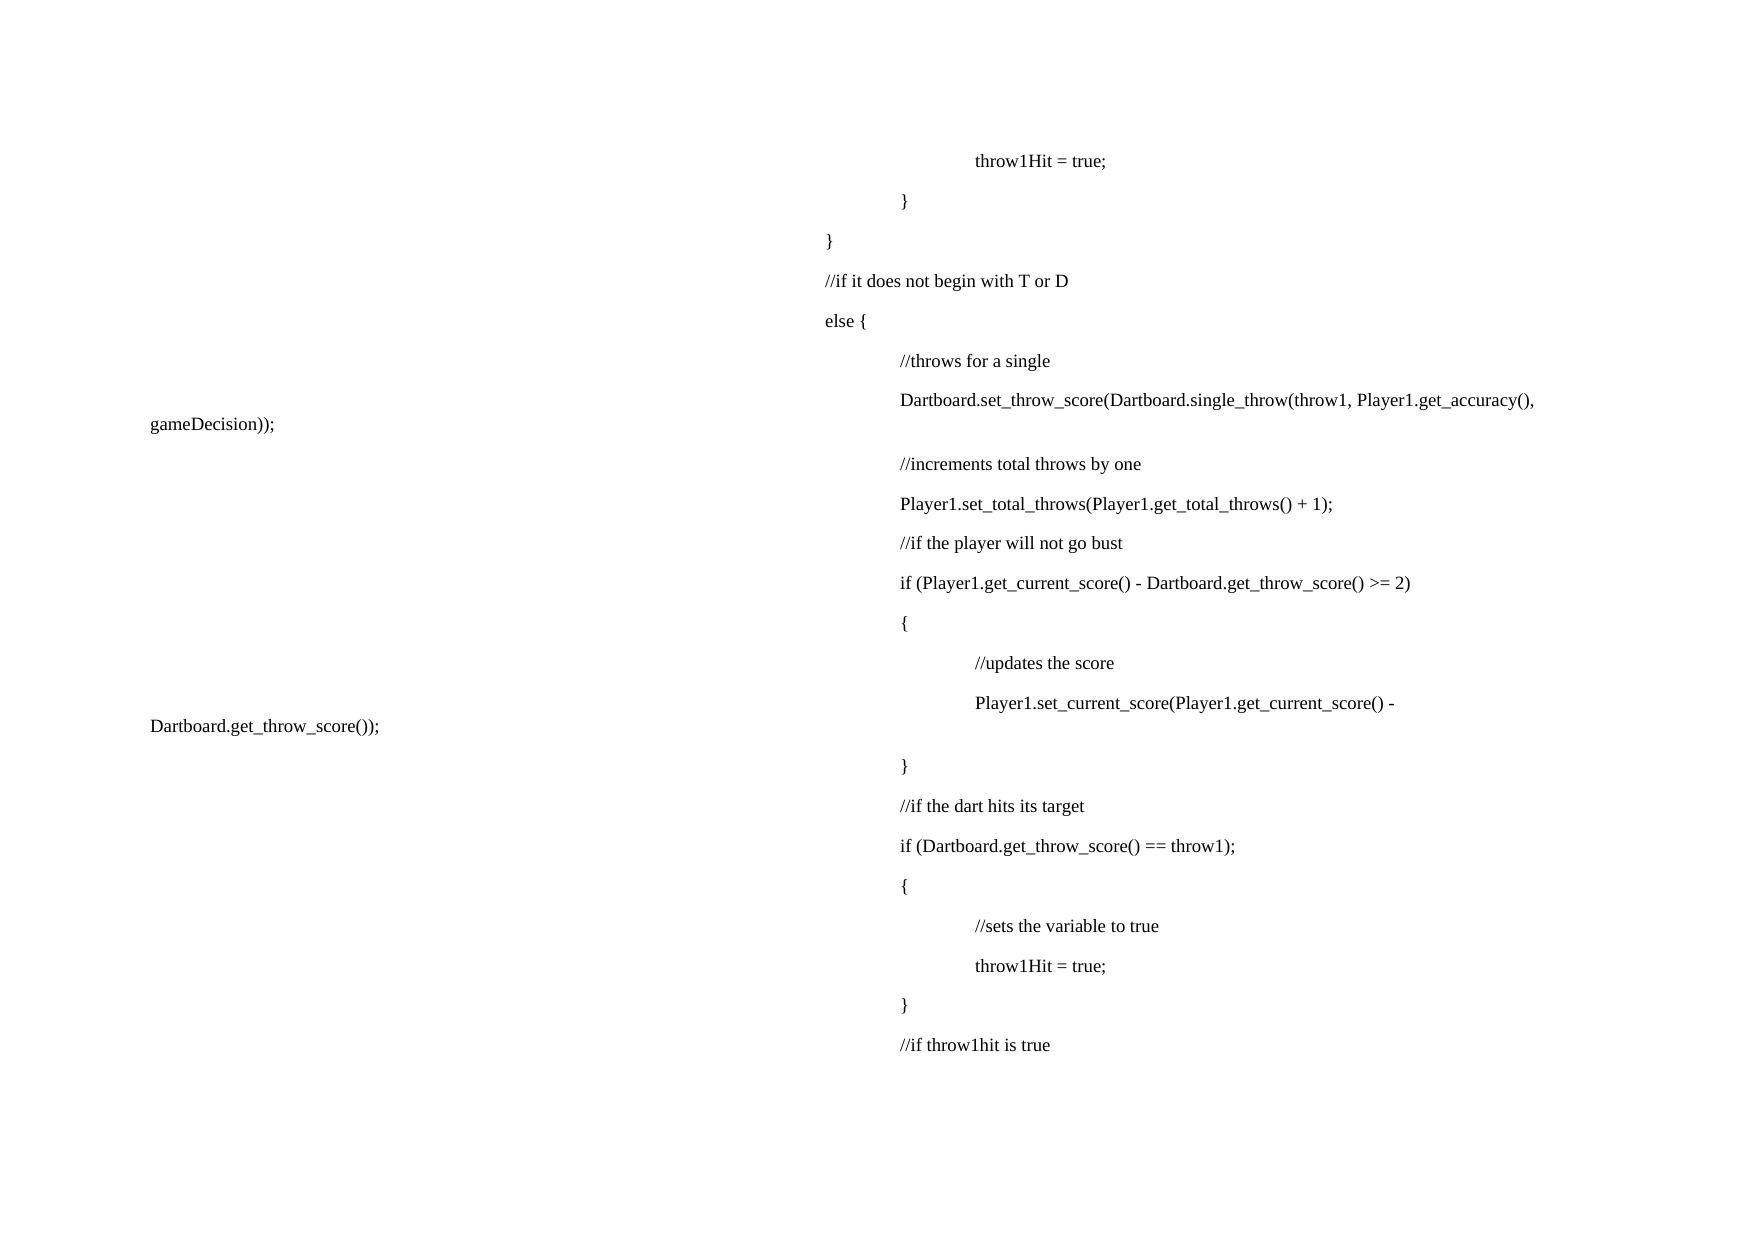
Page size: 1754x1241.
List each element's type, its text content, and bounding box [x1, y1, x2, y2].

text Dartboard.set_throw_score(Dartboard.single_throw(throw1, Player1.get_accuracy(), gameDecision)); [150, 389, 1604, 434]
text throw1Hit = true; [150, 150, 1604, 172]
text else { [150, 309, 1604, 331]
text } [150, 994, 1604, 1016]
text } [150, 190, 1604, 211]
text //if it does not begin with T or D [150, 270, 1604, 291]
text //increments total throws by one [150, 452, 1604, 474]
text { [150, 875, 1604, 896]
text //throws for a single [150, 349, 1604, 371]
text //if the dart hits its target [150, 795, 1604, 816]
text //if throw1hit is true [150, 1034, 1604, 1056]
text //sets the variable to true [150, 914, 1604, 936]
text Player1.set_current_score(Player1.get_current_score() - Dartboard.get_throw_score()); [150, 692, 1604, 737]
text //if the player will not go bust [150, 532, 1604, 554]
text { [150, 612, 1604, 634]
text if (Player1.get_current_score() - Dartboard.get_throw_score() >= 2) [150, 572, 1604, 594]
text } [150, 755, 1604, 777]
text } [150, 230, 1604, 251]
text //updates the score [150, 652, 1604, 673]
text throw1Hit = true; [150, 954, 1604, 976]
text if (Dartboard.get_throw_score() == throw1); [150, 835, 1604, 856]
text Player1.set_total_throws(Player1.get_total_throws() + 1); [150, 492, 1604, 514]
